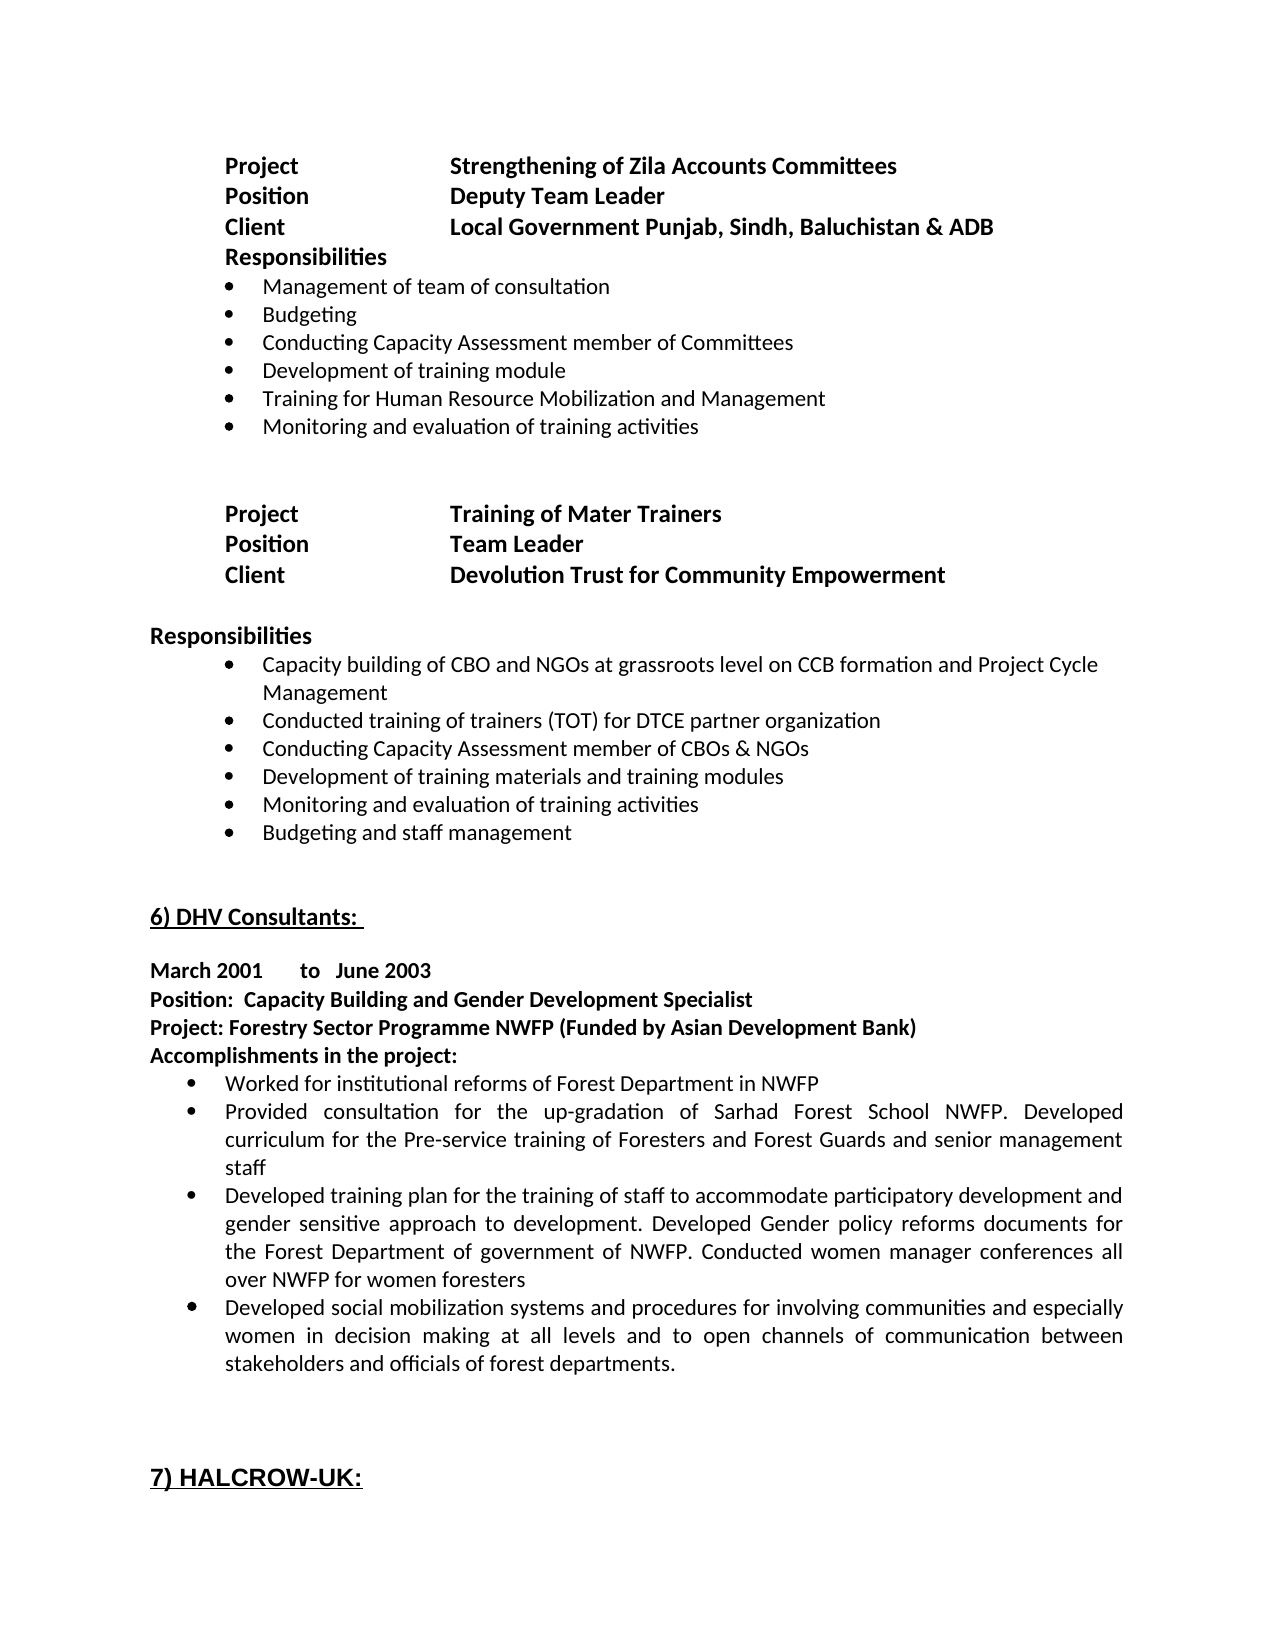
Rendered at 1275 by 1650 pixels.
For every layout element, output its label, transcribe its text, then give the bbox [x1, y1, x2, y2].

text Position Team Leader [150, 528, 1125, 559]
list Worked for institutional reforms of Forest Department in NWFP [187, 1069, 1125, 1097]
text March 2001 to June 2003 [150, 957, 1125, 985]
list Monitoring and evaluation of training activities [225, 412, 1125, 440]
list Budgeting [225, 300, 1125, 328]
text Responsibilities [150, 242, 1125, 272]
list Conducted training of trainers (TOT) for DTCE partner organization [225, 706, 1125, 734]
text Project Strengthening of Zila Accounts Committees [150, 150, 1125, 181]
text Position Deputy Team Leader [150, 181, 1125, 211]
text Client Devolution Trust for Community Empowerment [150, 559, 1125, 620]
text Project Training of Mater Trainers [150, 498, 1125, 528]
text Client Local Government Punjab, Sindh, Baluchistan & ADB [150, 211, 1125, 242]
list Provided consultation for the up-gradation of Sarhad Forest School NWFP. Developed curriculum for the Pre-service training of Foresters and Forest Guards and senior management staff [187, 1097, 1125, 1181]
list Developed social mobilization systems and procedures for involving communities and especially women in decision making at all levels and to open channels of communication between stakeholders and officials of forest departments. [187, 1293, 1125, 1377]
text Position: Capacity Building and Gender Development Specialist [150, 985, 1125, 1013]
list Conducting Capacity Assessment member of Committees [225, 328, 1125, 356]
text Project: Forestry Sector Programme NWFP (Funded by Asian Development Bank) [150, 1013, 1125, 1041]
list Management of team of consultation [225, 272, 1125, 300]
list Budgeting and staff management [225, 818, 1125, 846]
text Accomplishments in the project: [150, 1041, 1125, 1069]
list Developed training plan for the training of staff to accommodate participatory development and gender sensitive approach to development. Developed Gender policy reforms documents for the Forest Department of government of NWFP. Conducted women manager conferences all over NWFP for women foresters [187, 1181, 1125, 1293]
list Development of training module [225, 356, 1125, 384]
list Training for Human Resource Mobilization and Management [225, 384, 1125, 412]
list Conducting Capacity Assessment member of CBOs & NGOs [225, 734, 1125, 762]
text 6) DHV Consultants: [150, 901, 1125, 931]
list Capacity building of CBO and NGOs at grassroots level on CCB formation and Project Cycle Management [225, 650, 1125, 706]
list Development of training materials and training modules [225, 762, 1125, 790]
list Monitoring and evaluation of training activities [225, 790, 1125, 818]
text Responsibilities [150, 620, 1125, 650]
text 7) HALCROW-UK: [150, 1463, 1125, 1492]
